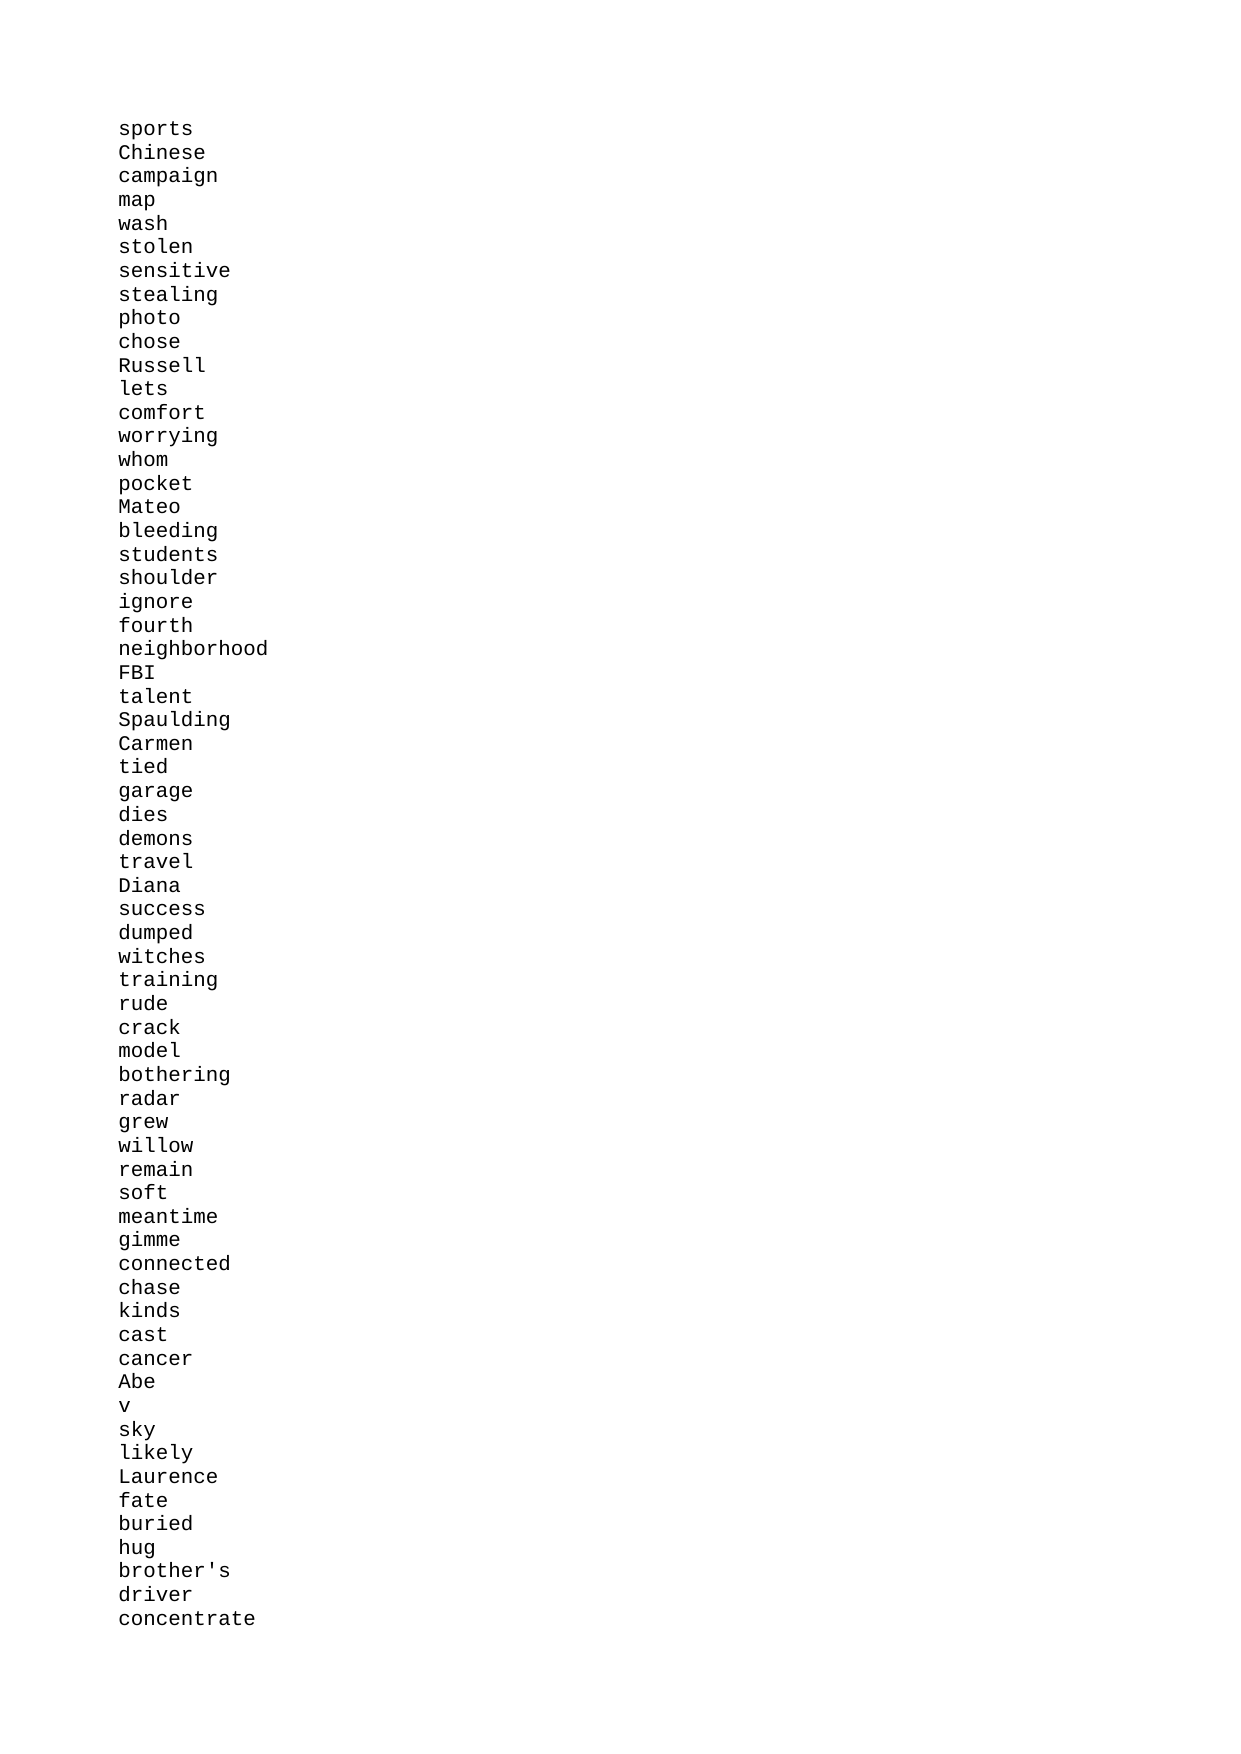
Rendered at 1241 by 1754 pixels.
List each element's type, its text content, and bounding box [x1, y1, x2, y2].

text whom [118, 449, 1122, 473]
text dies [118, 804, 1122, 827]
text talent [118, 686, 1122, 709]
text gimme [118, 1229, 1122, 1253]
text stolen [118, 236, 1122, 260]
text training [118, 969, 1122, 993]
text travel [118, 851, 1122, 875]
text cast [118, 1324, 1122, 1348]
text brother's [118, 1561, 1122, 1584]
text garage [118, 780, 1122, 804]
text students [118, 544, 1122, 567]
text cancer [118, 1348, 1122, 1371]
text shoulder [118, 567, 1122, 591]
text kinds [118, 1300, 1122, 1324]
text soft [118, 1182, 1122, 1206]
text map [118, 189, 1122, 213]
text Russell [118, 354, 1122, 378]
text lets [118, 378, 1122, 402]
text rude [118, 993, 1122, 1017]
text fourth [118, 615, 1122, 638]
text model [118, 1040, 1122, 1064]
text Abe [118, 1371, 1122, 1395]
text Carmen [118, 733, 1122, 757]
text neighborhood [118, 638, 1122, 662]
text success [118, 898, 1122, 922]
text chase [118, 1277, 1122, 1300]
text Mateo [118, 496, 1122, 520]
text Laurence [118, 1466, 1122, 1489]
text pocket [118, 473, 1122, 496]
text v [118, 1395, 1122, 1419]
text driver [118, 1584, 1122, 1608]
text grew [118, 1111, 1122, 1135]
text bothering [118, 1064, 1122, 1088]
text Chinese [118, 142, 1122, 165]
text radar [118, 1088, 1122, 1111]
text hug [118, 1537, 1122, 1561]
text bleeding [118, 520, 1122, 544]
text willow [118, 1135, 1122, 1158]
text remain [118, 1158, 1122, 1182]
text crack [118, 1017, 1122, 1040]
text likely [118, 1442, 1122, 1466]
text ignore [118, 591, 1122, 615]
text sensitive [118, 260, 1122, 284]
text demons [118, 827, 1122, 851]
text photo [118, 307, 1122, 331]
text Diana [118, 875, 1122, 898]
text witches [118, 946, 1122, 969]
text dumped [118, 922, 1122, 946]
text wash [118, 213, 1122, 236]
text worrying [118, 426, 1122, 449]
text sports [118, 118, 1122, 142]
text tied [118, 757, 1122, 780]
text fate [118, 1489, 1122, 1513]
text stealing [118, 284, 1122, 307]
text Spaulding [118, 709, 1122, 733]
text meantime [118, 1206, 1122, 1229]
text campaign [118, 165, 1122, 189]
text sky [118, 1419, 1122, 1442]
text buried [118, 1513, 1122, 1537]
text chose [118, 331, 1122, 354]
text concentrate [118, 1608, 1122, 1631]
text FBI [118, 662, 1122, 686]
text connected [118, 1253, 1122, 1277]
text comfort [118, 402, 1122, 426]
